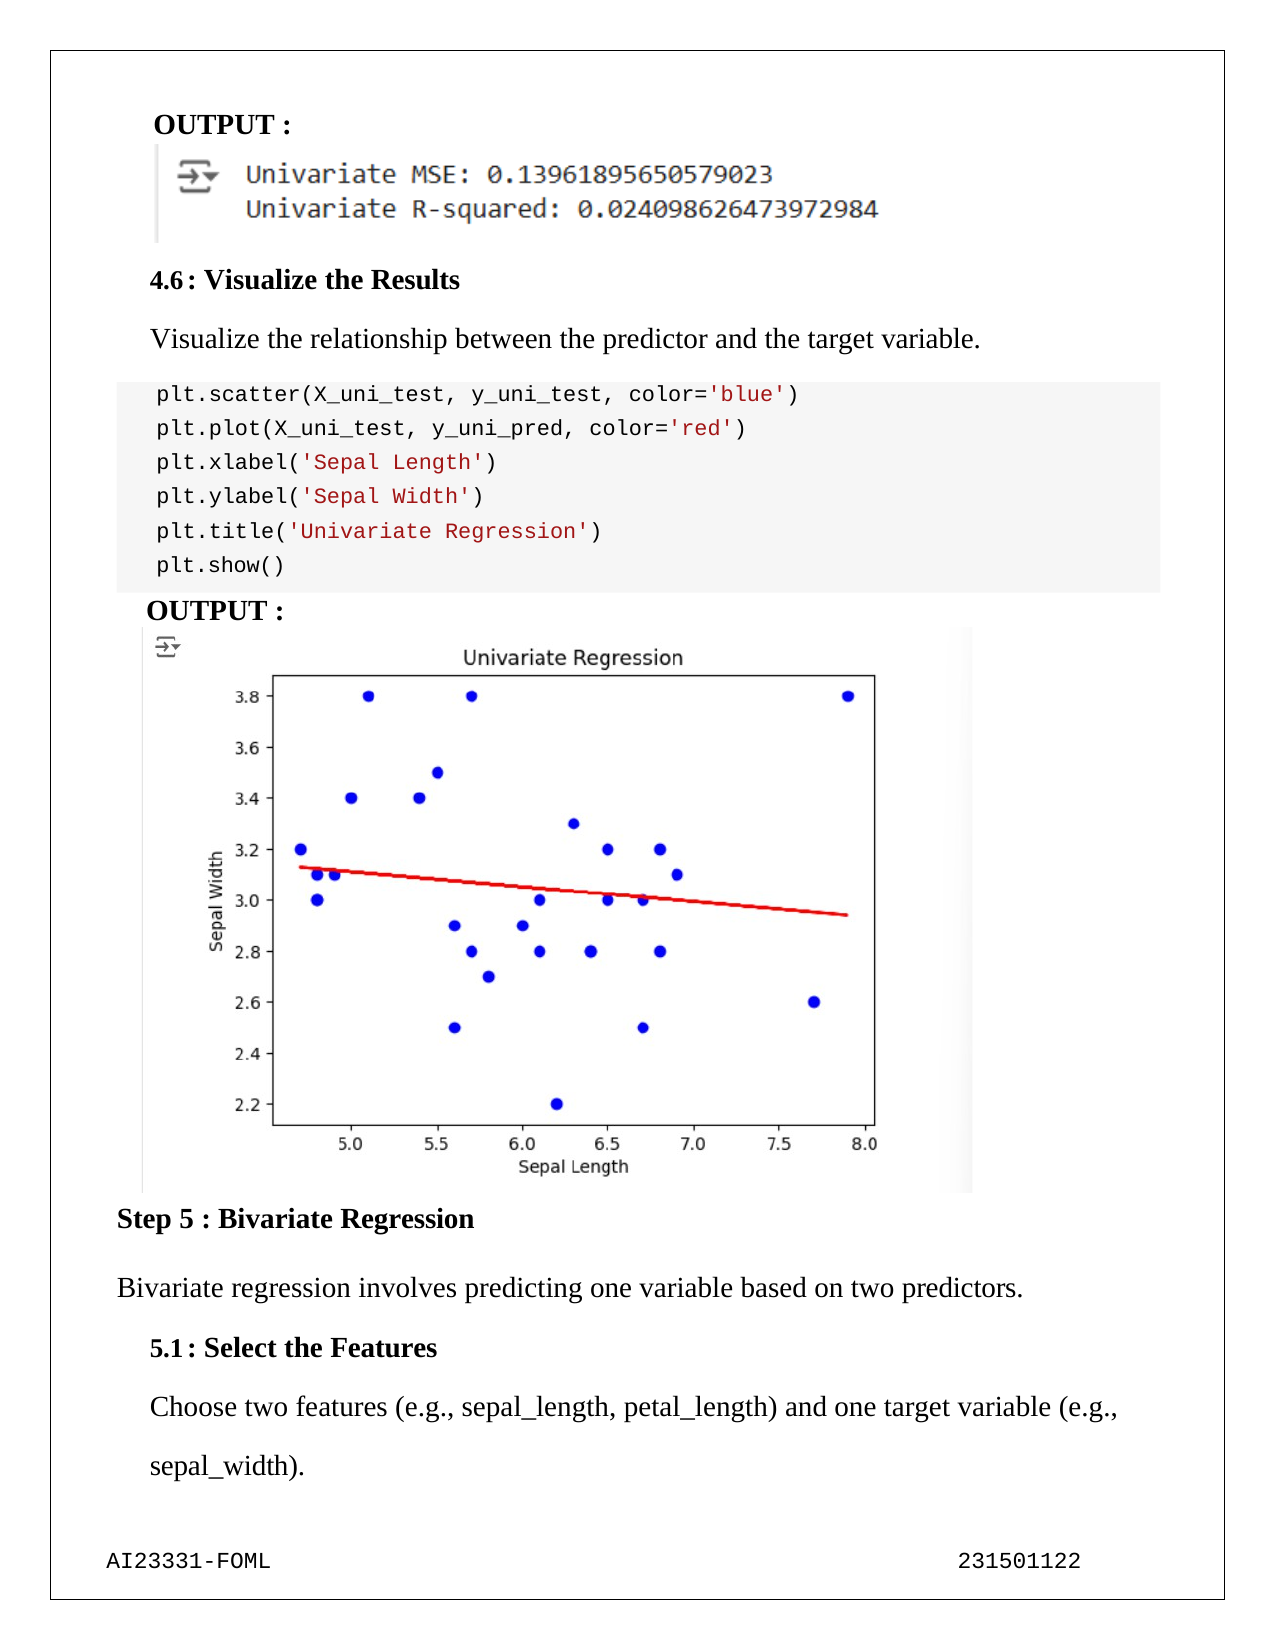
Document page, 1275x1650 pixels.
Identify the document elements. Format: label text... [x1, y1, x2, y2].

text Bivariate regression involves predicting one variable based on two predictors. [117, 1270, 1173, 1304]
subtitle : Select the Features [149, 1330, 1173, 1364]
text Visualize the relationship between the predictor and the target variable. [149, 321, 1173, 355]
subtitle OUTPUT : [146, 380, 1173, 626]
picture [141, 627, 973, 1193]
text Choose two features (e.g., sepal_length, petal_length) and one target variable (e.g., sepal_width). [149, 1389, 1173, 1482]
picture [154, 144, 880, 243]
subtitle Step 5 : Bivariate Regression [117, 1201, 1173, 1235]
subtitle OUTPUT : [153, 107, 1173, 141]
